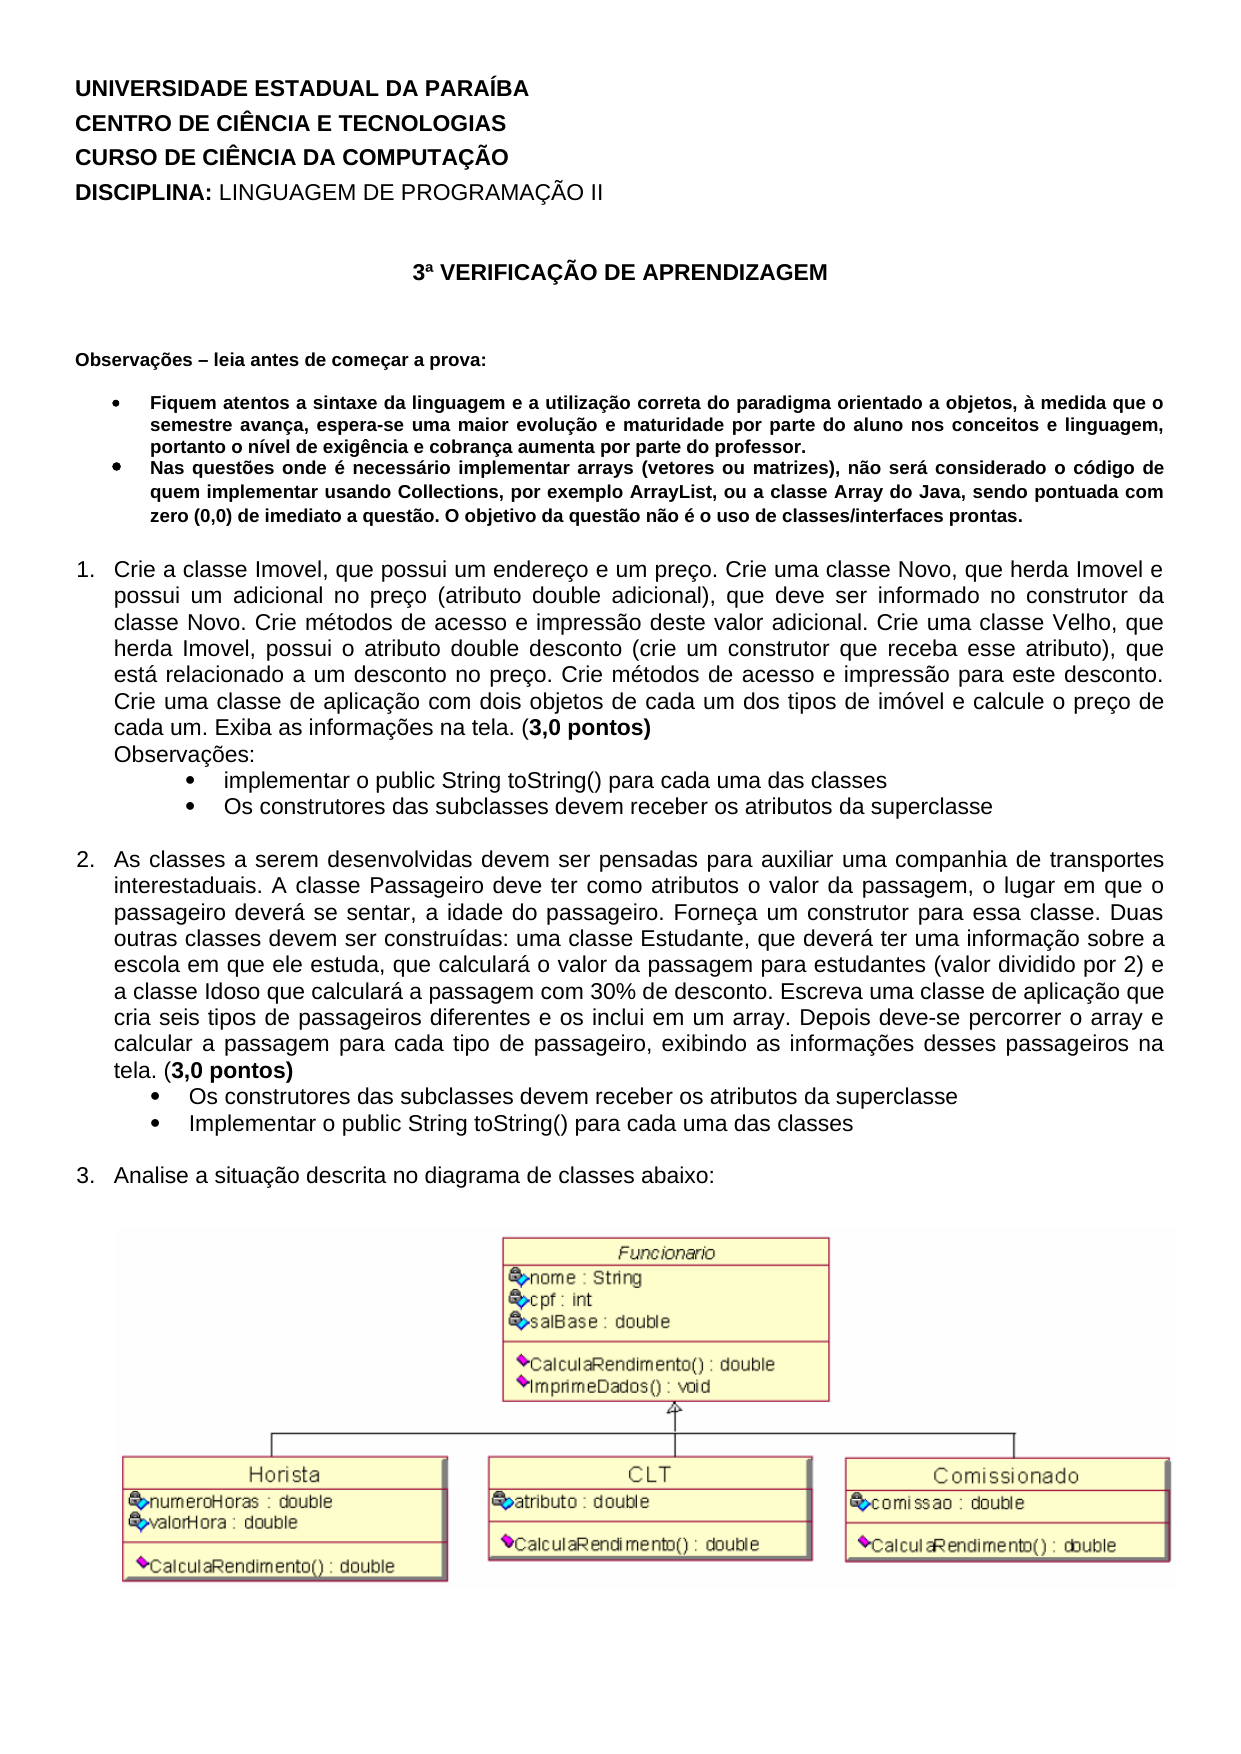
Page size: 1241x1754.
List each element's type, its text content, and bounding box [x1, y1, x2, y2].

list Nas questões onde é necessário implementar arrays (vetores ou matrizes), não será considerado o código de quem implementar usando Collections, por exemplo ArrayList, ou a classe Array do Java, sendo pontuada com zero (0,0) de imediato a questão. O objetivo da questão não é o uso de classes/interfaces prontas. [112, 457, 1165, 526]
text UNIVERSIDADE ESTADUAL DA PARAÍBA [75, 75, 1165, 101]
text CENTRO DE CIÊNCIA E TECNOLOGIAS [75, 110, 1165, 136]
text 3ª VERIFICAÇÃO DE APRENDIZAGEM [75, 259, 1165, 285]
list Analise a situação descrita no diagrama de classes abaixo: [76, 1162, 1165, 1188]
text Observações – leia antes de começar a prova: [75, 349, 1165, 371]
text CURSO DE CIÊNCIA DA COMPUTAÇÃO [75, 144, 1165, 171]
list implementar o public String toString() para cada uma das classes [186, 767, 1165, 793]
list Os construtores das subclasses devem receber os atributos da superclasse [186, 793, 1165, 819]
picture [113, 1217, 1177, 1588]
list As classes a serem desenvolvidas devem ser pensadas para auxiliar uma companhia de transportes interestaduais. A classe Passageiro deve ter como atributos o valor da passagem, o lugar em que o passageiro deverá se sentar, a idade do passageiro. Forneça um construtor para essa classe. Duas outras classes devem ser construídas: uma classe Estudante, que deverá ter uma informação sobre a escola em que ele estuda, que calculará o valor da passagem para estudantes (valor dividido por 2) e a classe Idoso que calculará a passagem com 30% de desconto. Escreva uma classe de aplicação que cria seis tipos de passageiros diferentes e os inclui em um array. Depois deve-se percorrer o array e calcular a passagem para cada tipo de passageiro, exibindo as informações desses passageiros na tela. (3,0 pontos) [76, 846, 1165, 1083]
list Implementar o public String toString() para cada uma das classes [151, 1109, 1165, 1136]
list Os construtores das subclasses devem receber os atributos da superclasse [151, 1083, 1165, 1109]
list Fiquem atentos a sintaxe da linguagem e a utilização correta do paradigma orientado a objetos, à medida que o semestre avança, espera-se uma maior evolução e maturidade por parte do aluno nos conceitos e linguagem, portanto o nível de exigência e cobrança aumenta por parte do professor. [112, 392, 1165, 457]
list Observações: [114, 741, 1165, 767]
text DISCIPLINA: LINGUAGEM DE PROGRAMAÇÃO II [75, 179, 1165, 205]
list Crie a classe Imovel, que possui um endereço e um preço. Crie uma classe Novo, que herda Imovel e possui um adicional no preço (atributo double adicional), que deve ser informado no construtor da classe Novo. Crie métodos de acesso e impressão deste valor adicional. Crie uma classe Velho, que herda Imovel, possui o atributo double desconto (crie um construtor que receba esse atributo), que está relacionado a um desconto no preço. Crie métodos de acesso e impressão para este desconto. Crie uma classe de aplicação com dois objetos de cada um dos tipos de imóvel e calcule o preço de cada um. Exiba as informações na tela. (3,0 pontos) [76, 556, 1165, 741]
